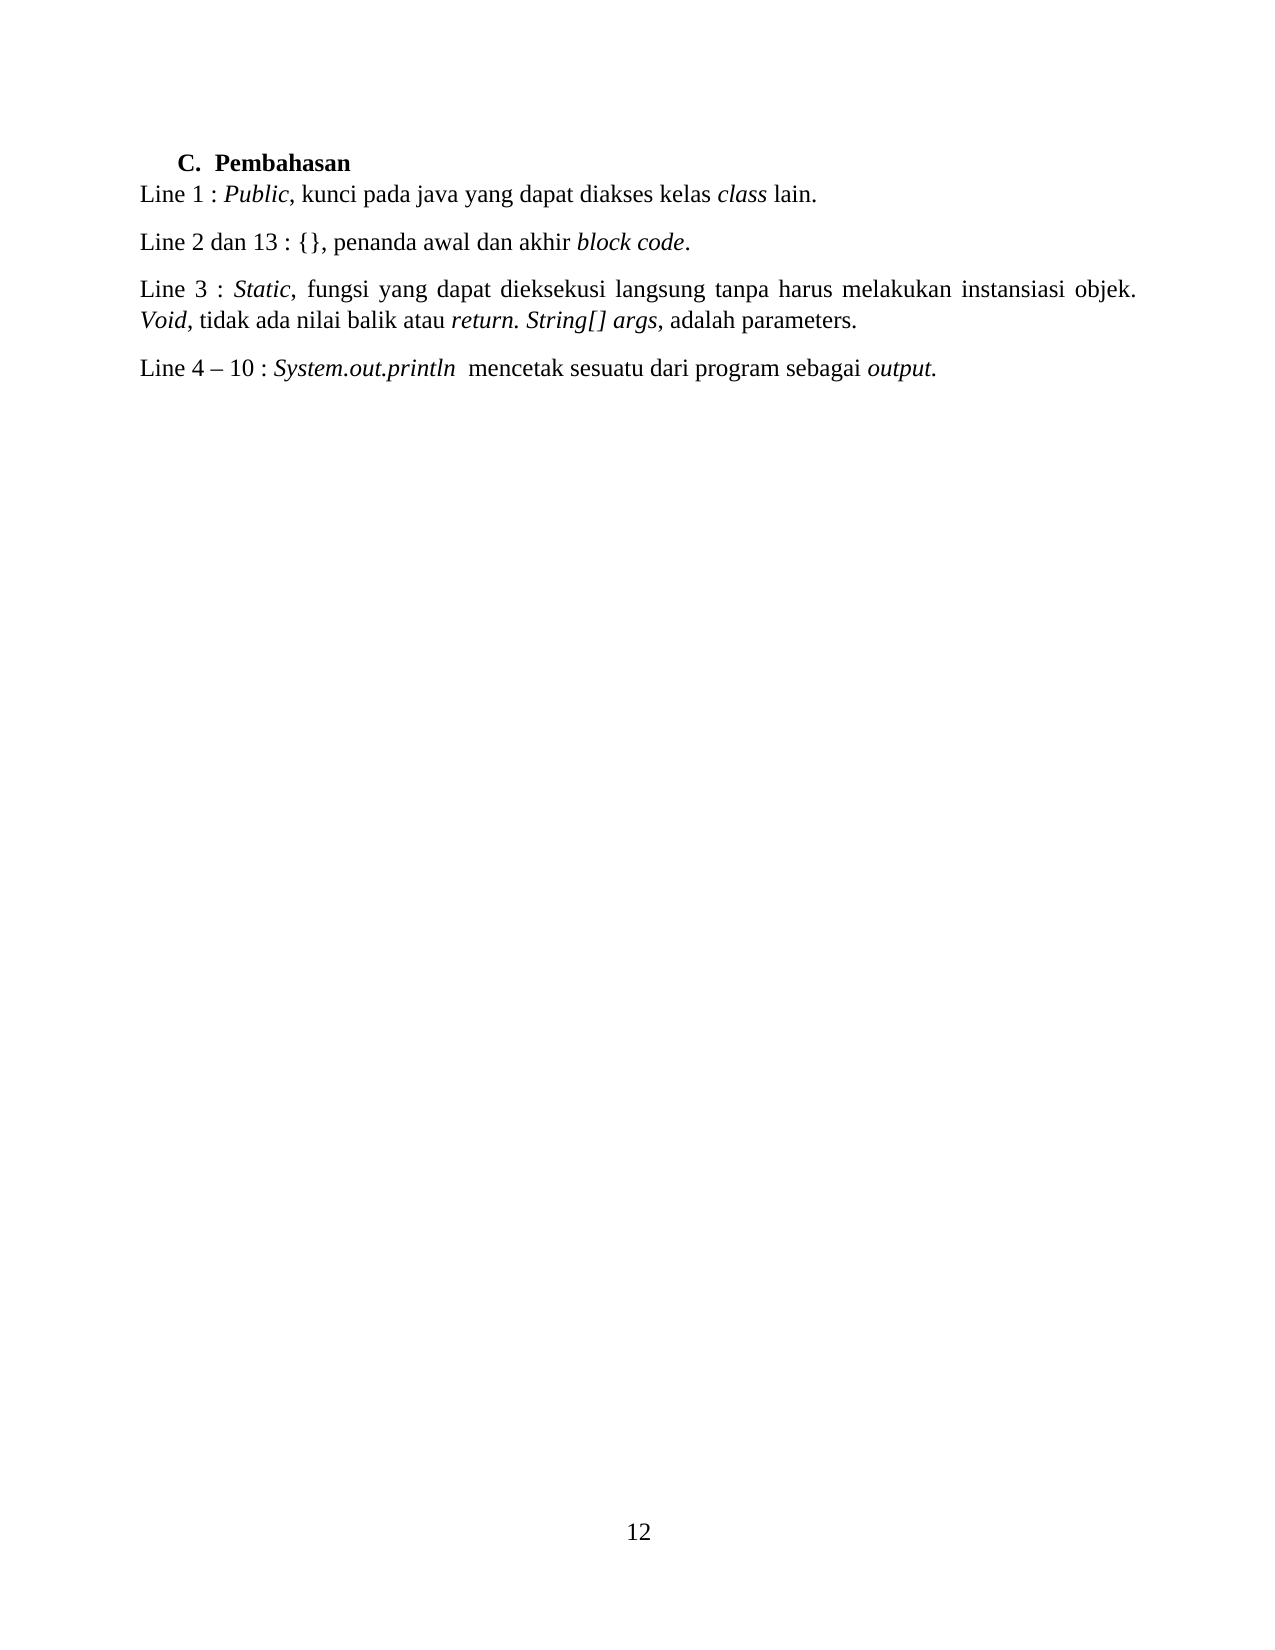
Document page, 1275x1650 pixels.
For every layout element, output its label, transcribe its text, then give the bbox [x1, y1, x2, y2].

text Line 3 : Static, fungsi yang dapat dieksekusi langsung tanpa harus melakukan instansiasi objek. Void, tidak ada nilai balik atau return. String[] args, adalah parameters. [139, 274, 1137, 334]
text Line 1 : Public, kunci pada java yang dapat diakses kelas class lain. [139, 179, 1137, 208]
subtitle Pembahasan [177, 148, 1137, 177]
text Line 2 dan 13 : {}, penanda awal dan akhir block code. [139, 227, 1137, 255]
text Line 4 – 10 : System.out.println mencetak sesuatu dari program sebagai output. [139, 353, 1137, 382]
